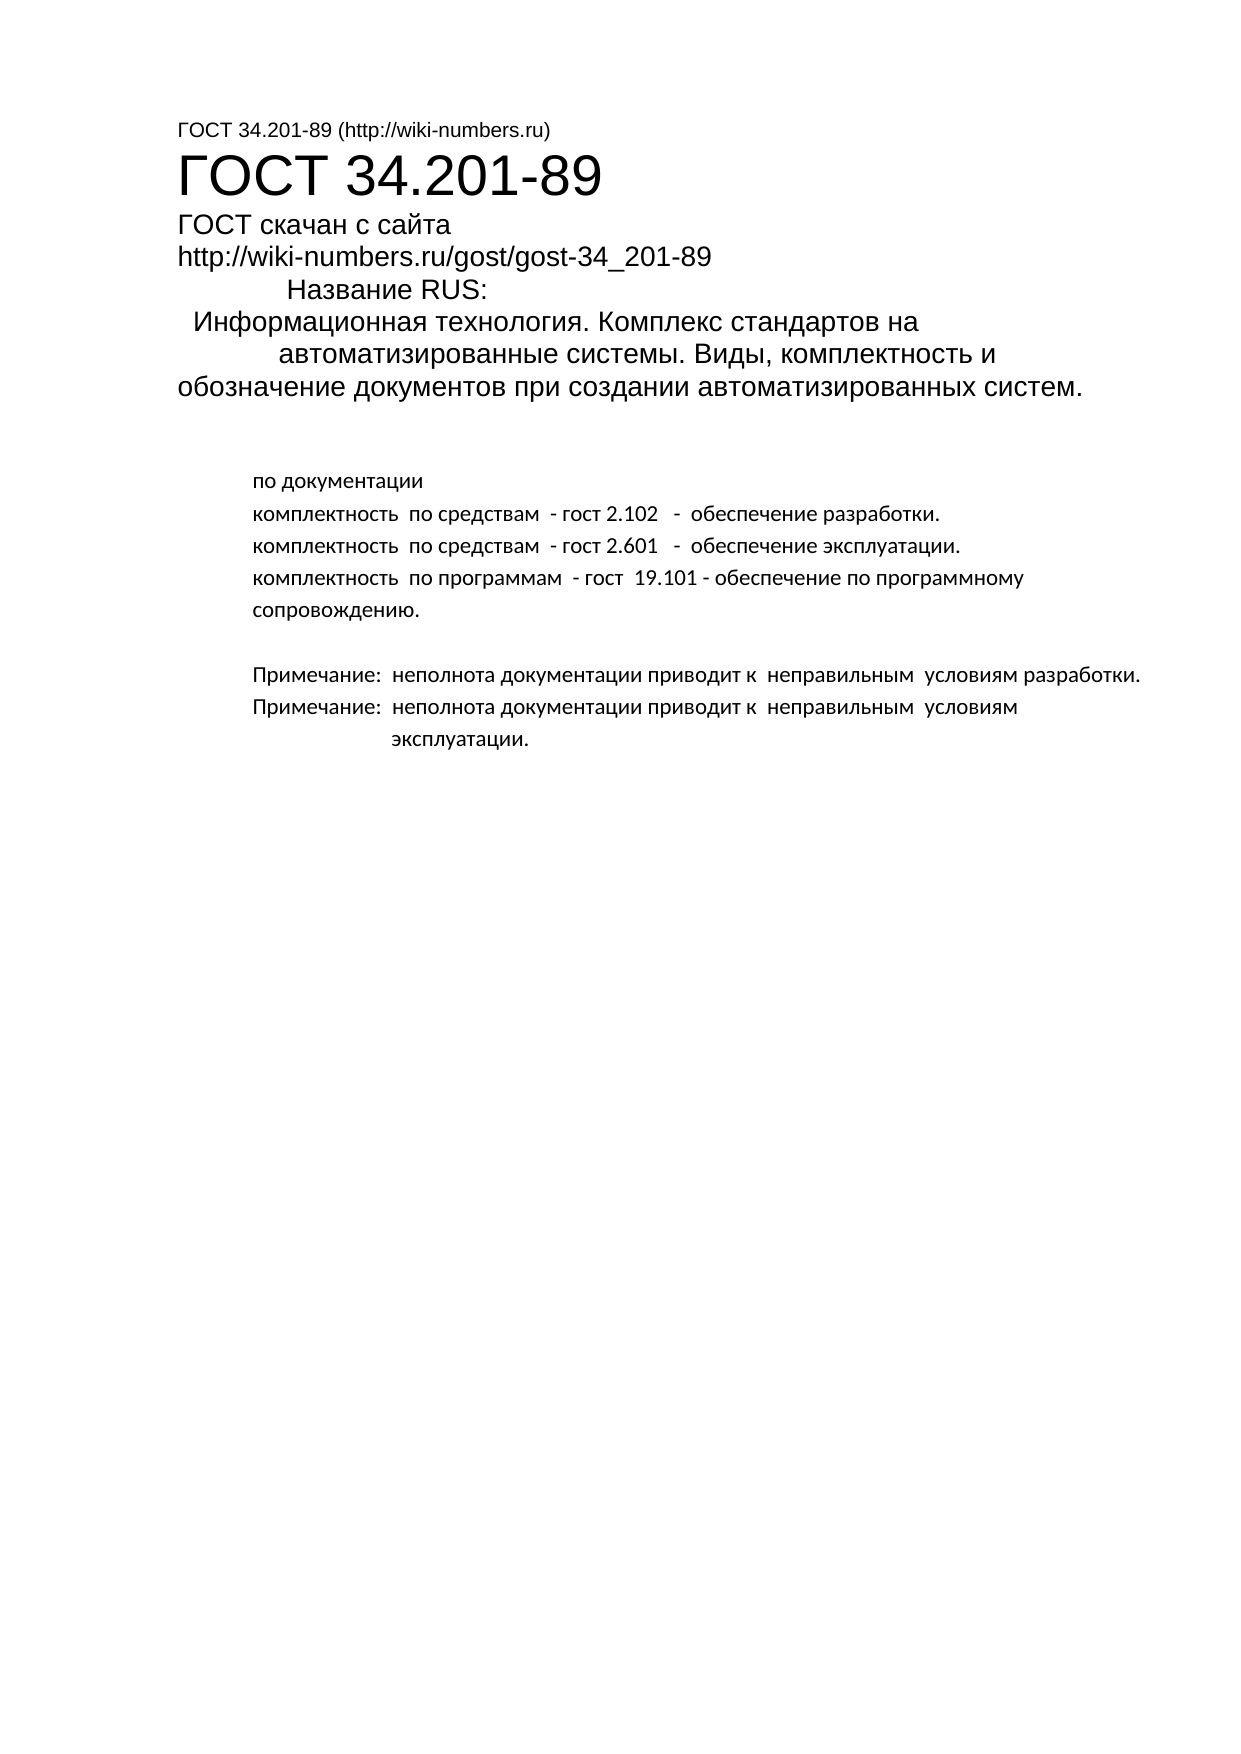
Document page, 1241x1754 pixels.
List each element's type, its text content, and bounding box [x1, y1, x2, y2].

list комплектность по средствам - гост 2.102 - обеспечение разработки. [252, 499, 1152, 527]
list по документации [252, 467, 1152, 495]
list Примечание: неполнота документации приводит к неправильным условиям разработки. [252, 660, 1152, 688]
text ГОСТ скачан с сайта [177, 208, 1152, 240]
text автоматизированные системы. Виды, комплектность и обозначение документов при создании автоматизированных систем. [177, 337, 1152, 402]
text ГОСТ 34.201-89 [177, 142, 1152, 208]
list эксплуатации. [252, 724, 1152, 752]
text Название RUS: [177, 273, 1152, 305]
text ГОСТ 34.201-89 (http://wiki-numbers.ru) [177, 118, 1152, 142]
list комплектность по средствам - гост 2.601 - обеспечение эксплуатации. [252, 531, 1152, 559]
list Примечание: неполнота документации приводит к неправильным условиям [252, 692, 1152, 720]
text http://wiki-numbers.ru/gost/gost-34_201-89 [177, 240, 1152, 273]
list комплектность по программам - гост 19.101 - обеспечение по программному сопровождению. [252, 563, 1152, 623]
text Информационная технология. Комплекс стандартов на [177, 305, 1152, 337]
